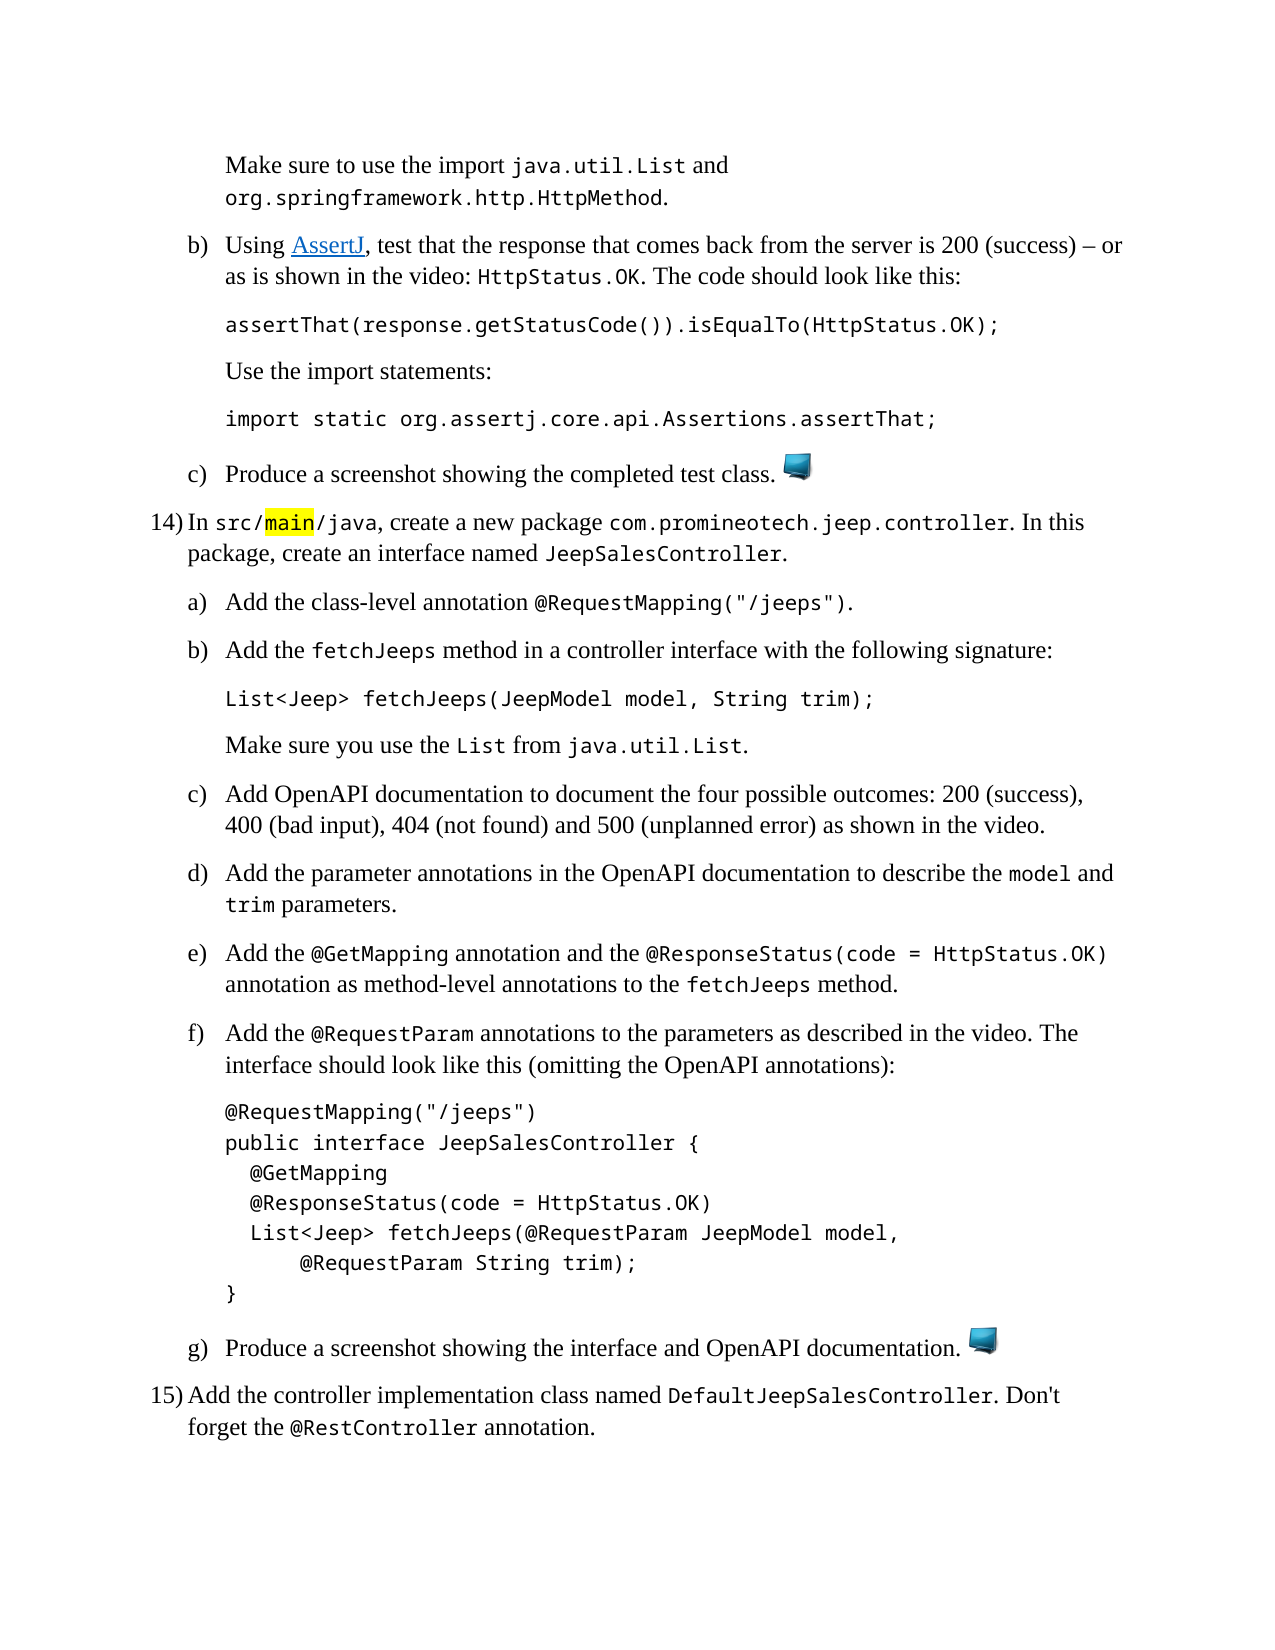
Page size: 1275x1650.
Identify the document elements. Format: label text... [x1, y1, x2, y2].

text Make sure to use the import java.util.List and org.springframework.http.HttpMethod. [225, 150, 1125, 211]
text List<Jeep> fetchJeeps(@RequestParam JeepModel model, [225, 1218, 1125, 1246]
text List<Jeep> fetchJeeps(JeepModel model, String trim); [225, 684, 1125, 712]
text @GetMapping [225, 1158, 1125, 1186]
picture [782, 451, 814, 483]
list Produce a screenshot showing the completed test class. [187, 451, 1125, 488]
text @RequestMapping("/jeeps") [225, 1097, 1125, 1126]
list Produce a screenshot showing the interface and OpenAPI documentation. [187, 1325, 1125, 1362]
text @RequestParam String trim); [225, 1248, 1125, 1276]
list Add OpenAPI documentation to document the four possible outcomes: 200 (success), 400 (bad input), 404 (not found) and 500 (unplanned error) as shown in the video. [187, 779, 1125, 839]
text import static org.assertj.core.api.Assertions.assertThat; [225, 404, 1125, 433]
text assertThat(response.getStatusCode()).isEqualTo(HttpStatus.OK); [225, 310, 1125, 338]
list Add the @GetMapping annotation and the @ResponseStatus(code = HttpStatus.OK) annotation as method-level annotations to the fetchJeeps method. [187, 938, 1125, 999]
list Add the @RequestParam annotations to the parameters as described in the video. The interface should look like this (omitting the OpenAPI annotations): [187, 1018, 1125, 1078]
text Use the import statements: [225, 356, 1125, 385]
text Make sure you use the List from java.util.List. [225, 730, 1125, 760]
list Using AssertJ, test that the response that comes back from the server is 200 (success) – or as is shown in the video: HttpStatus.OK. The code should look like this: [187, 230, 1125, 291]
text public interface JeepSalesController { [225, 1128, 1125, 1156]
list In src/main/java, create a new package com.promineotech.jeep.controller. In this package, create an interface named JeepSalesController. [150, 507, 1125, 568]
text @ResponseStatus(code = HttpStatus.OK) [225, 1188, 1125, 1216]
picture [967, 1325, 999, 1357]
list Add the controller implementation class named DefaultJeepSalesController. Don't forget the @RestController annotation. [150, 1381, 1125, 1442]
text } [225, 1278, 1125, 1307]
list Add the parameter annotations in the OpenAPI documentation to describe the model and trim parameters. [187, 858, 1125, 919]
list Add the fetchJeeps method in a controller interface with the following signature: [187, 635, 1125, 665]
list Add the class-level annotation @RequestMapping("/jeeps"). [187, 587, 1125, 616]
